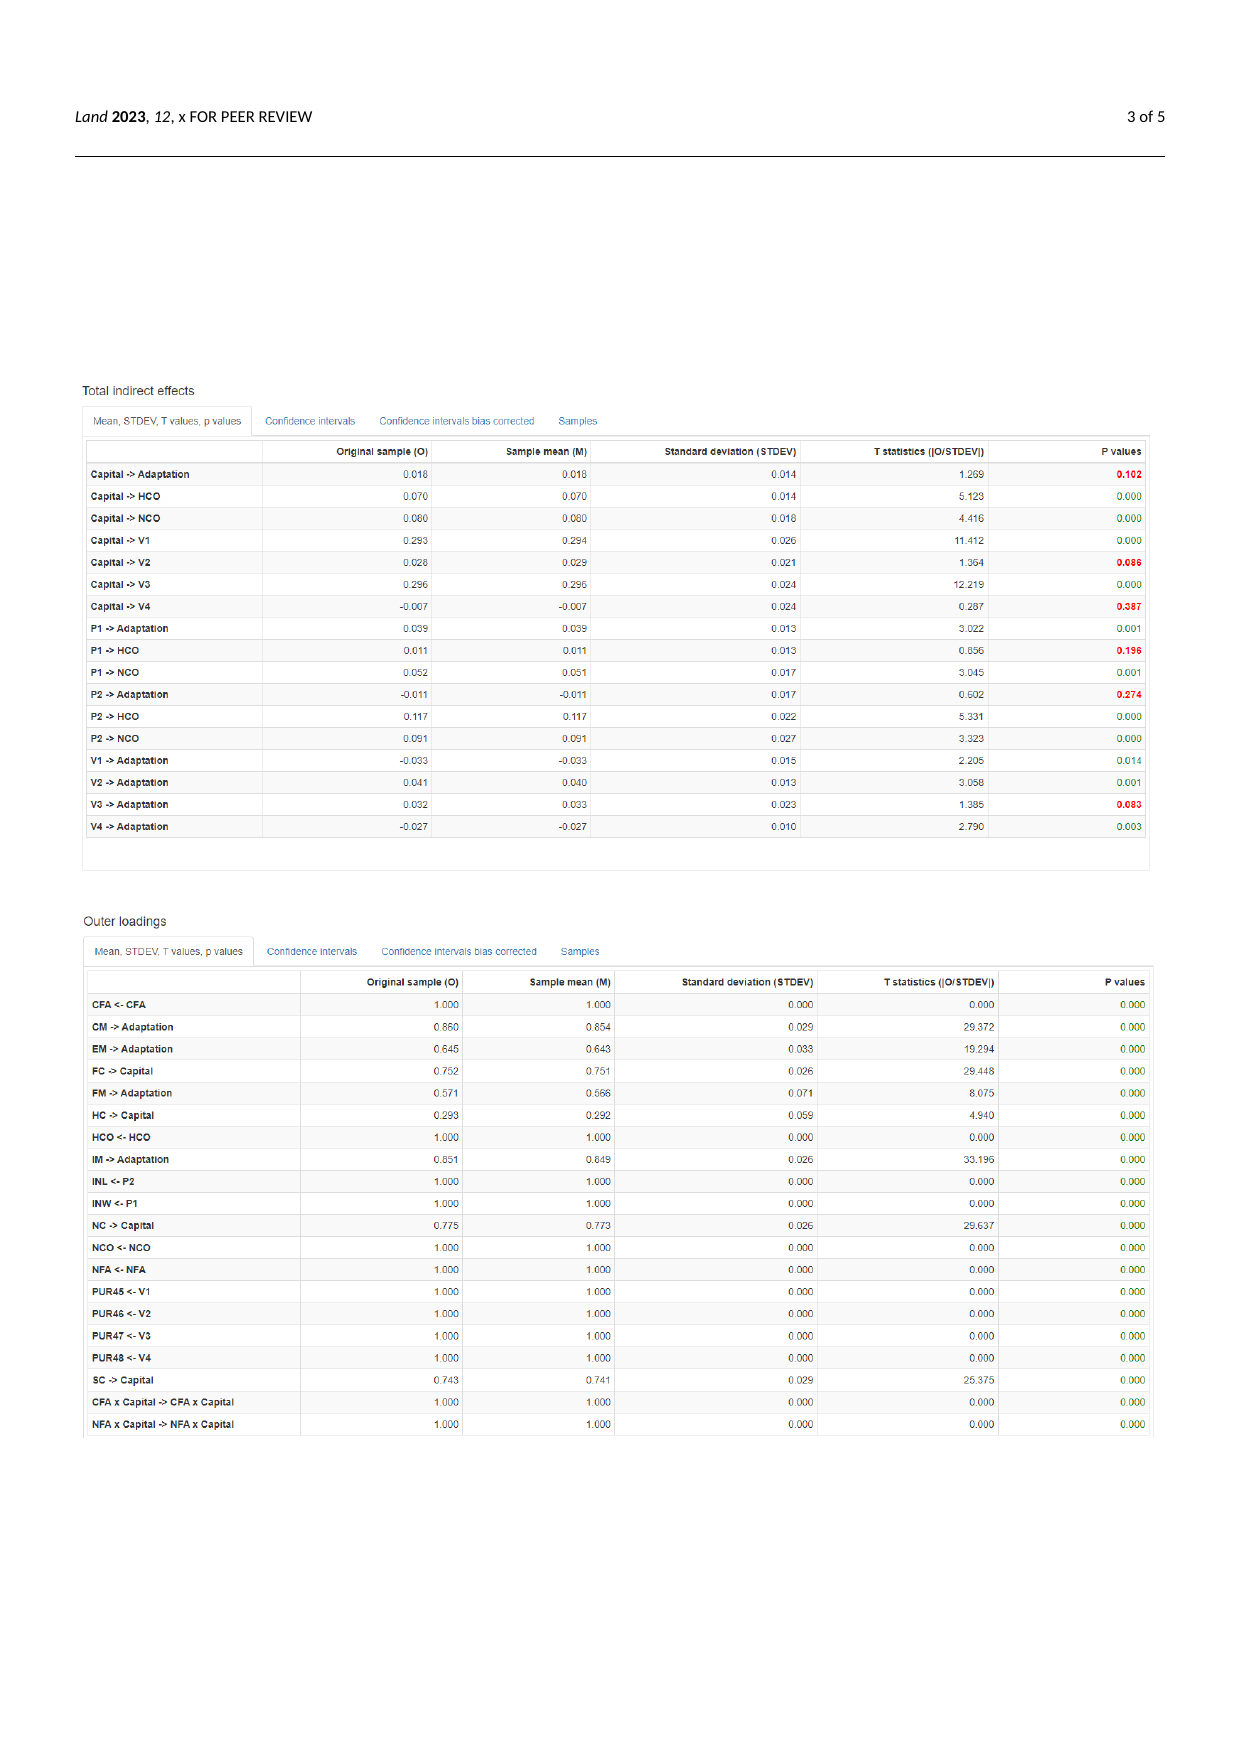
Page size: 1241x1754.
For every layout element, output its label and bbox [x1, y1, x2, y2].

picture [75, 909, 1154, 1438]
picture [75, 381, 1158, 878]
